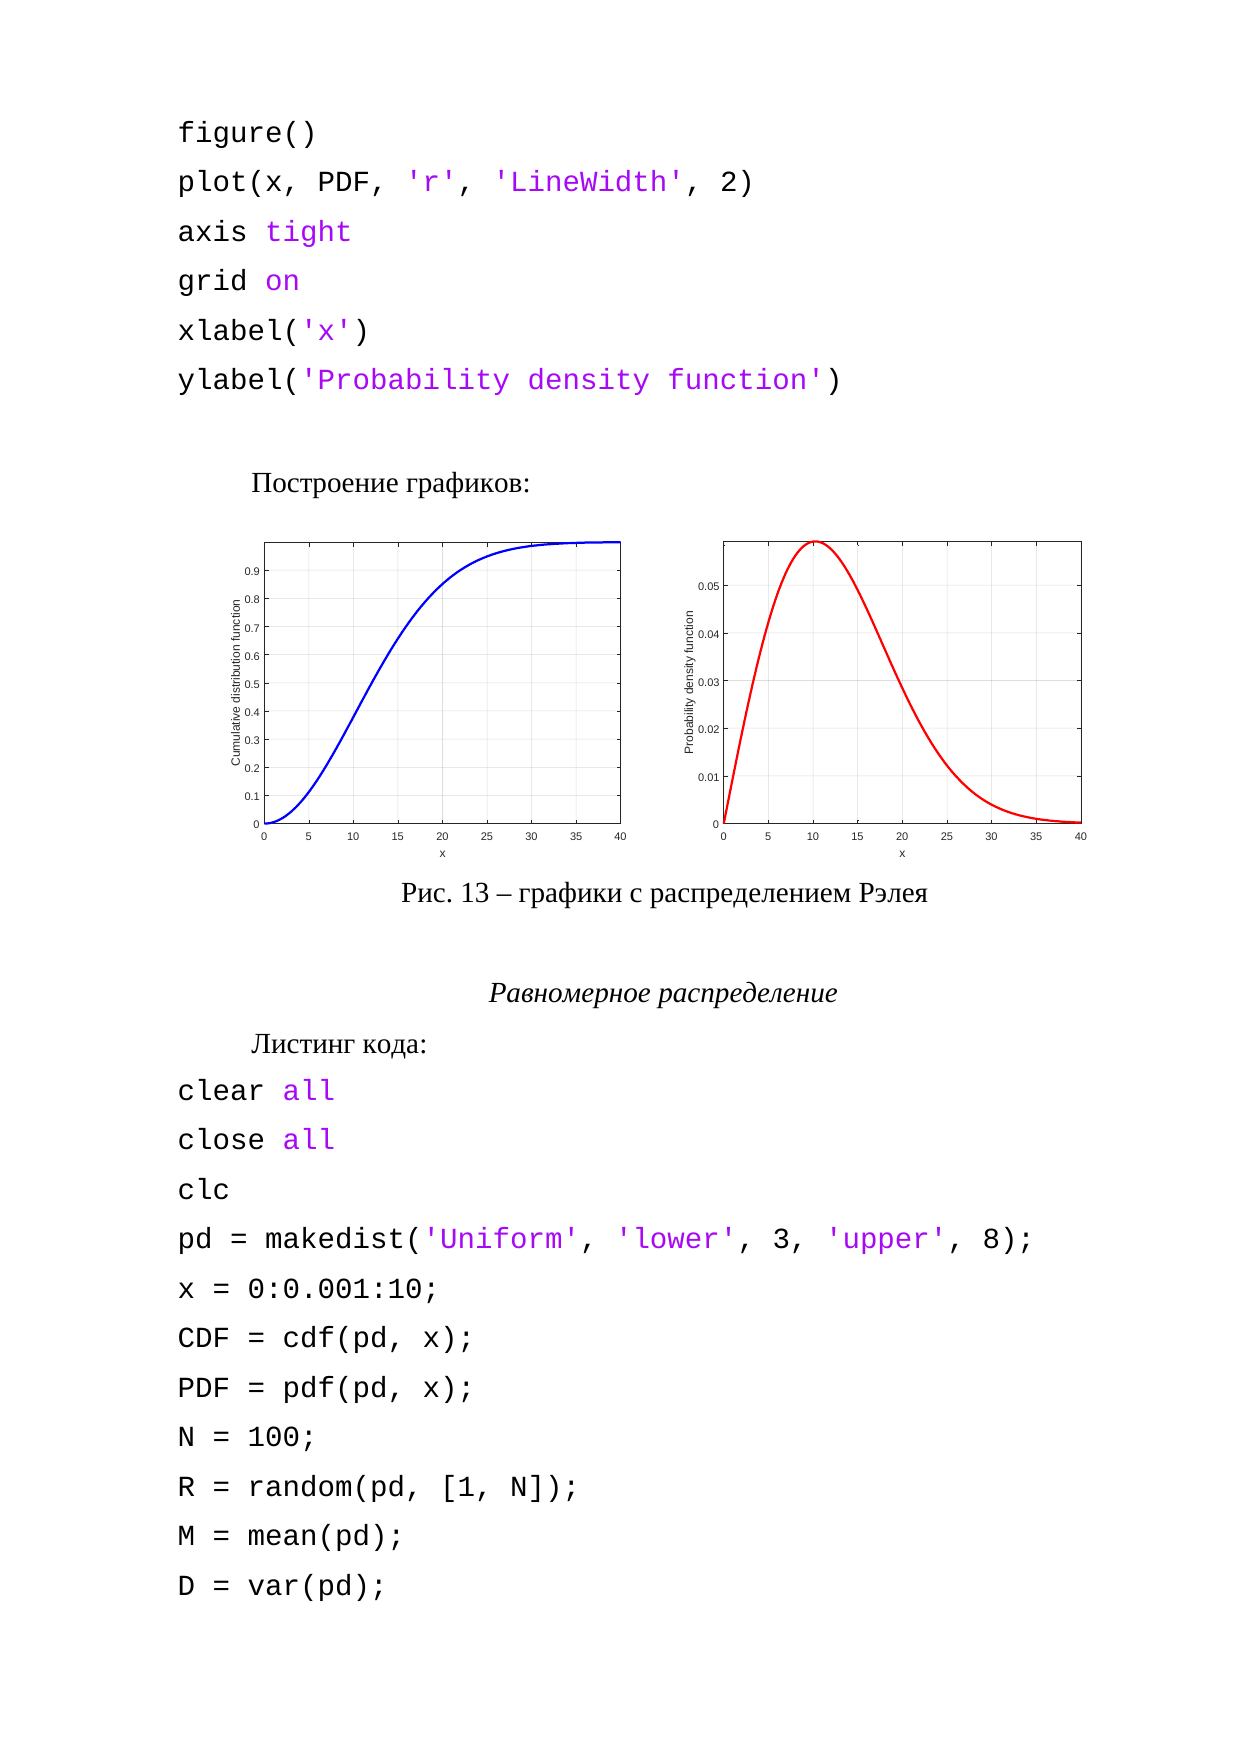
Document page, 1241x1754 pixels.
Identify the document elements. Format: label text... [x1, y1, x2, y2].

text axis tight [177, 217, 1152, 250]
text CDF = cdf(pd, x); [177, 1323, 1152, 1356]
text Равномерное распределение [177, 975, 1152, 1009]
text R = random(pd, [1, N]); [177, 1472, 1152, 1505]
text Листинг кода: [177, 1026, 1152, 1059]
text PDF = pdf(pd, x); [177, 1373, 1152, 1406]
text plot(x, PDF, 'r', 'LineWidth', 2) [177, 168, 1152, 201]
text clear all [177, 1076, 1152, 1109]
text pd = makedist('Uniform', 'lower', 3, 'upper', 8); [177, 1224, 1152, 1257]
text N = 100; [177, 1422, 1152, 1455]
text figure() [177, 118, 1152, 151]
text Рис. 13 – графики с распределением Рэлея [177, 875, 1152, 908]
text x = 0:0.001:10; [177, 1274, 1152, 1307]
text xlabel('x') [177, 316, 1152, 349]
text clc [177, 1175, 1152, 1208]
text grid on [177, 267, 1152, 299]
text Построение графиков: [177, 465, 1152, 499]
text M = mean(pd); [177, 1521, 1152, 1554]
text ylabel('Probability density function') [177, 366, 1152, 398]
text D = var(pd); [177, 1571, 1152, 1604]
text close all [177, 1126, 1152, 1158]
